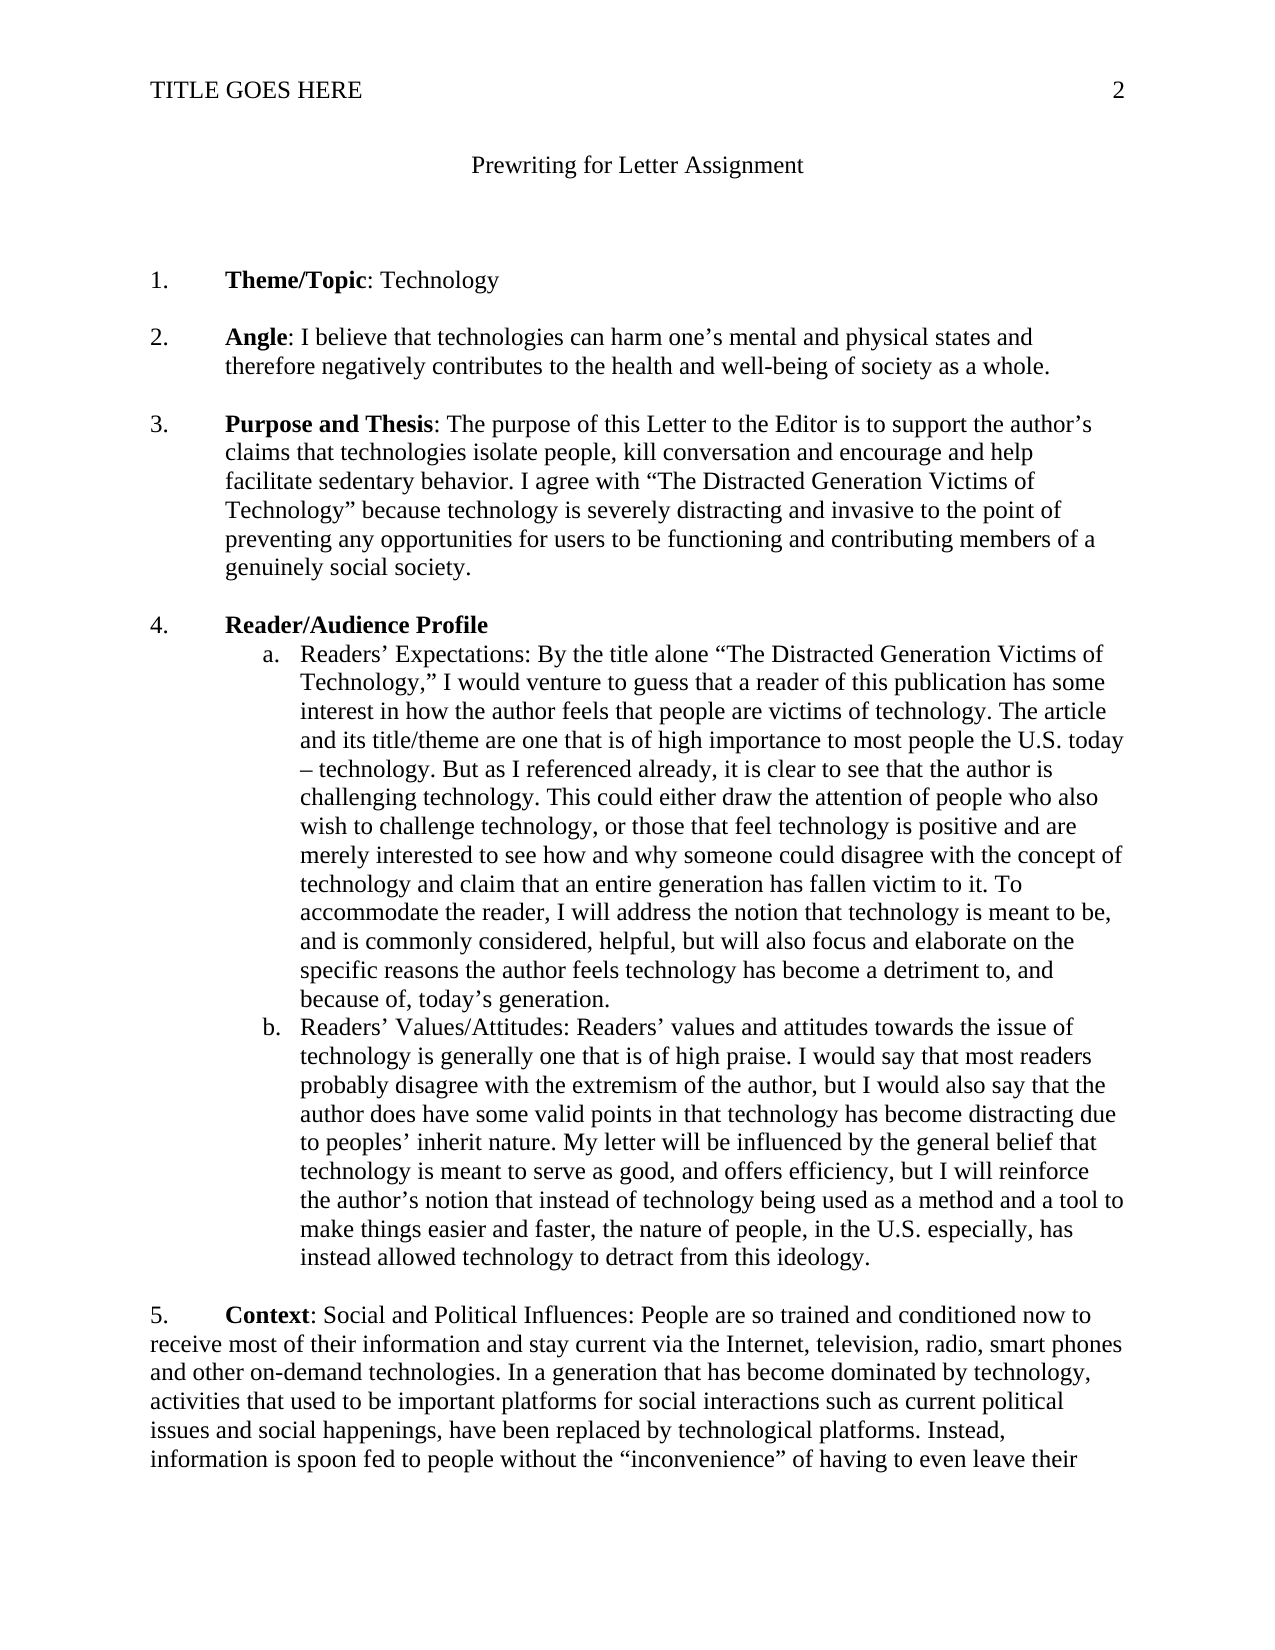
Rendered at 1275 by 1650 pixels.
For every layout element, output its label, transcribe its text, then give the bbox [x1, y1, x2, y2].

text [150, 1300, 1125, 1472]
text 1. Theme/Topic: Technology [150, 265, 1125, 322]
text 4. Reader/Audience Profile [150, 610, 1125, 639]
text Prewriting for Letter Assignment [150, 150, 1125, 179]
list Readers’ Expectations: By the title alone “The Distracted Generation Victims of Technology,” I would venture to guess that a reader of this publication has some interest in how the author feels that people are victims of technology. The article and its title/theme are one that is of high importance to most people the U.S. today – technology. But as I referenced already, it is clear to see that the author is challenging technology. This could either draw the attention of people who also wish to challenge technology, or those that feel technology is positive and are merely interested to see how and why someone could disagree with the concept of technology and claim that an entire generation has fallen victim to it. To accommodate the reader, I will address the notion that technology is meant to be, and is commonly considered, helpful, but will also focus and elaborate on the specific reasons the author feels technology has become a detriment to, and because of, today’s generation. [262, 639, 1125, 1012]
list Readers’ Values/Attitudes: Readers’ values and attitudes towards the issue of technology is generally one that is of high praise. I would say that most readers probably disagree with the extremism of the author, but I would also say that the author does have some valid points in that technology has become distracting due to peoples’ inherit nature. My letter will be influenced by the general belief that technology is meant to serve as good, and offers efficiency, but I will reinforce the author’s notion that instead of technology being used as a method and a tool to make things easier and faster, the nature of people, in the U.S. especially, has instead allowed technology to detract from this ideology. [262, 1012, 1125, 1300]
text 3. Purpose and Thesis: The purpose of this Letter to the Editor is to support the author’s claims that technologies isolate people, kill conversation and encourage and help facilitate sedentary behavior. I agree with “The Distracted Generation Victims of Technology” because technology is severely distracting and invasive to the point of preventing any opportunities for users to be functioning and contributing members of a genuinely social society. [150, 409, 1125, 610]
text 2. Angle: I believe that technologies can harm one’s mental and physical states and therefore negatively contributes to the health and well-being of society as a whole. [150, 322, 1125, 409]
